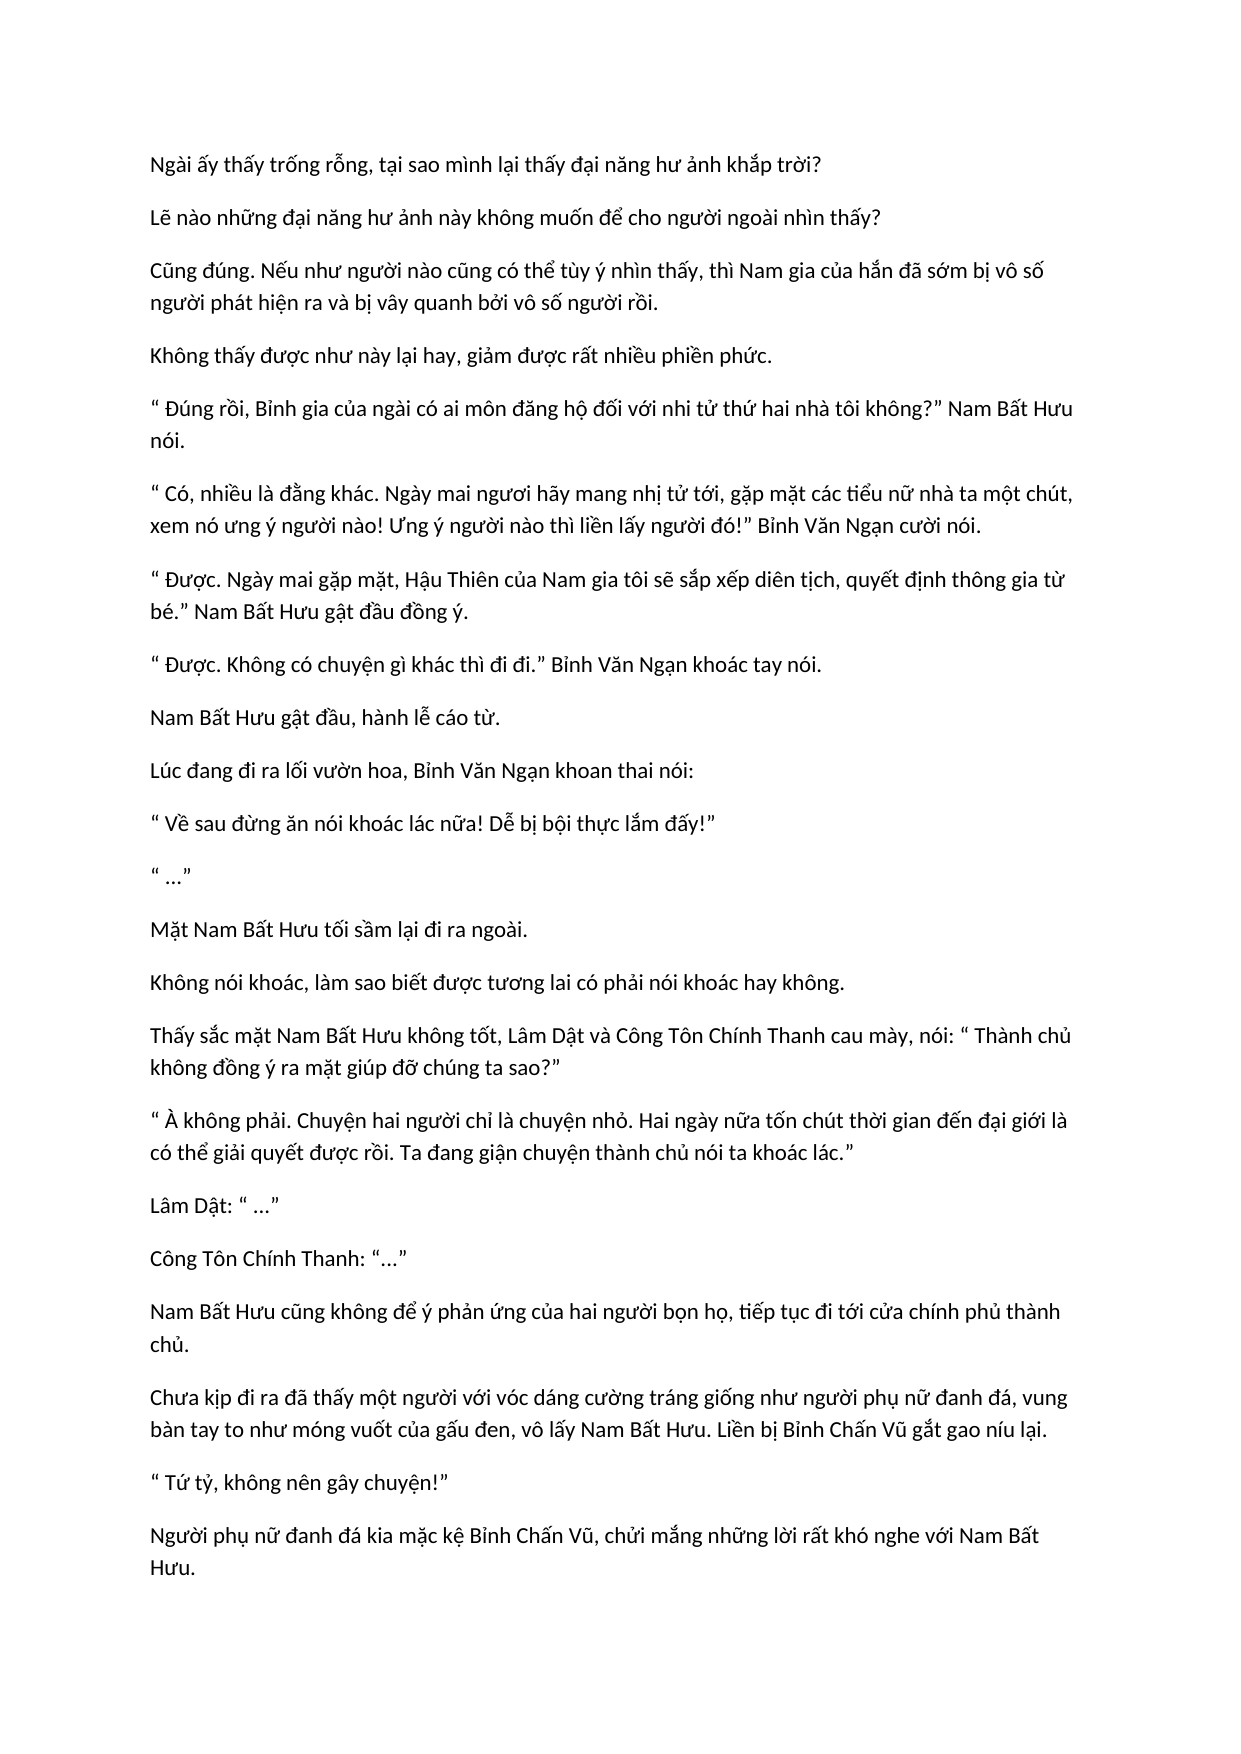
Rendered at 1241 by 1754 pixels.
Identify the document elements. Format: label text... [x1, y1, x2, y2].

text Không nói khoác, làm sao biết được tương lai có phải nói khoác hay không. [150, 968, 1090, 996]
text Ngài ấy thấy trống rỗng, tại sao mình lại thấy đại năng hư ảnh khắp trời? [150, 150, 1090, 178]
text Lâm Dật: “ ...” [150, 1191, 1090, 1219]
text Không thấy được như này lại hay, giảm được rất nhiều phiền phức. [150, 341, 1090, 369]
text Lẽ nào những đại năng hư ảnh này không muốn để cho người ngoài nhìn thấy? [150, 203, 1090, 231]
text Lúc đang đi ra lối vườn hoa, Bỉnh Văn Ngạn khoan thai nói: [150, 756, 1090, 784]
text Thấy sắc mặt Nam Bất Hưu không tốt, Lâm Dật và Công Tôn Chính Thanh cau mày, nói: “ Thành chủ không đồng ý ra mặt giúp đỡ chúng ta sao?” [150, 1021, 1090, 1081]
text Mặt Nam Bất Hưu tối sầm lại đi ra ngoài. [150, 915, 1090, 943]
text Nam Bất Hưu gật đầu, hành lễ cáo từ. [150, 703, 1090, 731]
text “ À không phải. Chuyện hai người chỉ là chuyện nhỏ. Hai ngày nữa tốn chút thời gian đến đại giới là có thể giải quyết được rồi. Ta đang giận chuyện thành chủ nói ta khoác lác.” [150, 1106, 1090, 1166]
text “ Về sau đừng ăn nói khoác lác nữa! Dễ bị bội thực lắm đấy!” [150, 809, 1090, 837]
text Chưa kịp đi ra đã thấy một người với vóc dáng cường tráng giống như người phụ nữ đanh đá, vung bàn tay to như móng vuốt của gấu đen, vô lấy Nam Bất Hưu. Liền bị Bỉnh Chấn Vũ gắt gao níu lại. [150, 1383, 1090, 1443]
text “ ...” [150, 862, 1090, 890]
text “ Tứ tỷ, không nên gây chuyện!” [150, 1468, 1090, 1496]
text “ Có, nhiều là đằng khác. Ngày mai ngươi hãy mang nhị tử tới, gặp mặt các tiểu nữ nhà ta một chút, xem nó ưng ý người nào! Ưng ý người nào thì liền lấy người đó!” Bỉnh Văn Ngạn cười nói. [150, 479, 1090, 540]
text Nam Bất Hưu cũng không để ý phản ứng của hai người bọn họ, tiếp tục đi tới cửa chính phủ thành chủ. [150, 1297, 1090, 1358]
text “ Đúng rồi, Bỉnh gia của ngài có ai môn đăng hộ đối với nhi tử thứ hai nhà tôi không?” Nam Bất Hưu nói. [150, 394, 1090, 454]
text Công Tôn Chính Thanh: “...” [150, 1244, 1090, 1272]
text “ Được. Ngày mai gặp mặt, Hậu Thiên của Nam gia tôi sẽ sắp xếp diên tịch, quyết định thông gia từ bé.” Nam Bất Hưu gật đầu đồng ý. [150, 565, 1090, 625]
text Người phụ nữ đanh đá kia mặc kệ Bỉnh Chấn Vũ, chửi mắng những lời rất khó nghe với Nam Bất Hưu. [150, 1521, 1090, 1581]
text “ Được. Không có chuyện gì khác thì đi đi.” Bỉnh Văn Ngạn khoác tay nói. [150, 650, 1090, 678]
text Cũng đúng. Nếu như người nào cũng có thể tùy ý nhìn thấy, thì Nam gia của hắn đã sớm bị vô số người phát hiện ra và bị vây quanh bởi vô số người rồi. [150, 256, 1090, 316]
